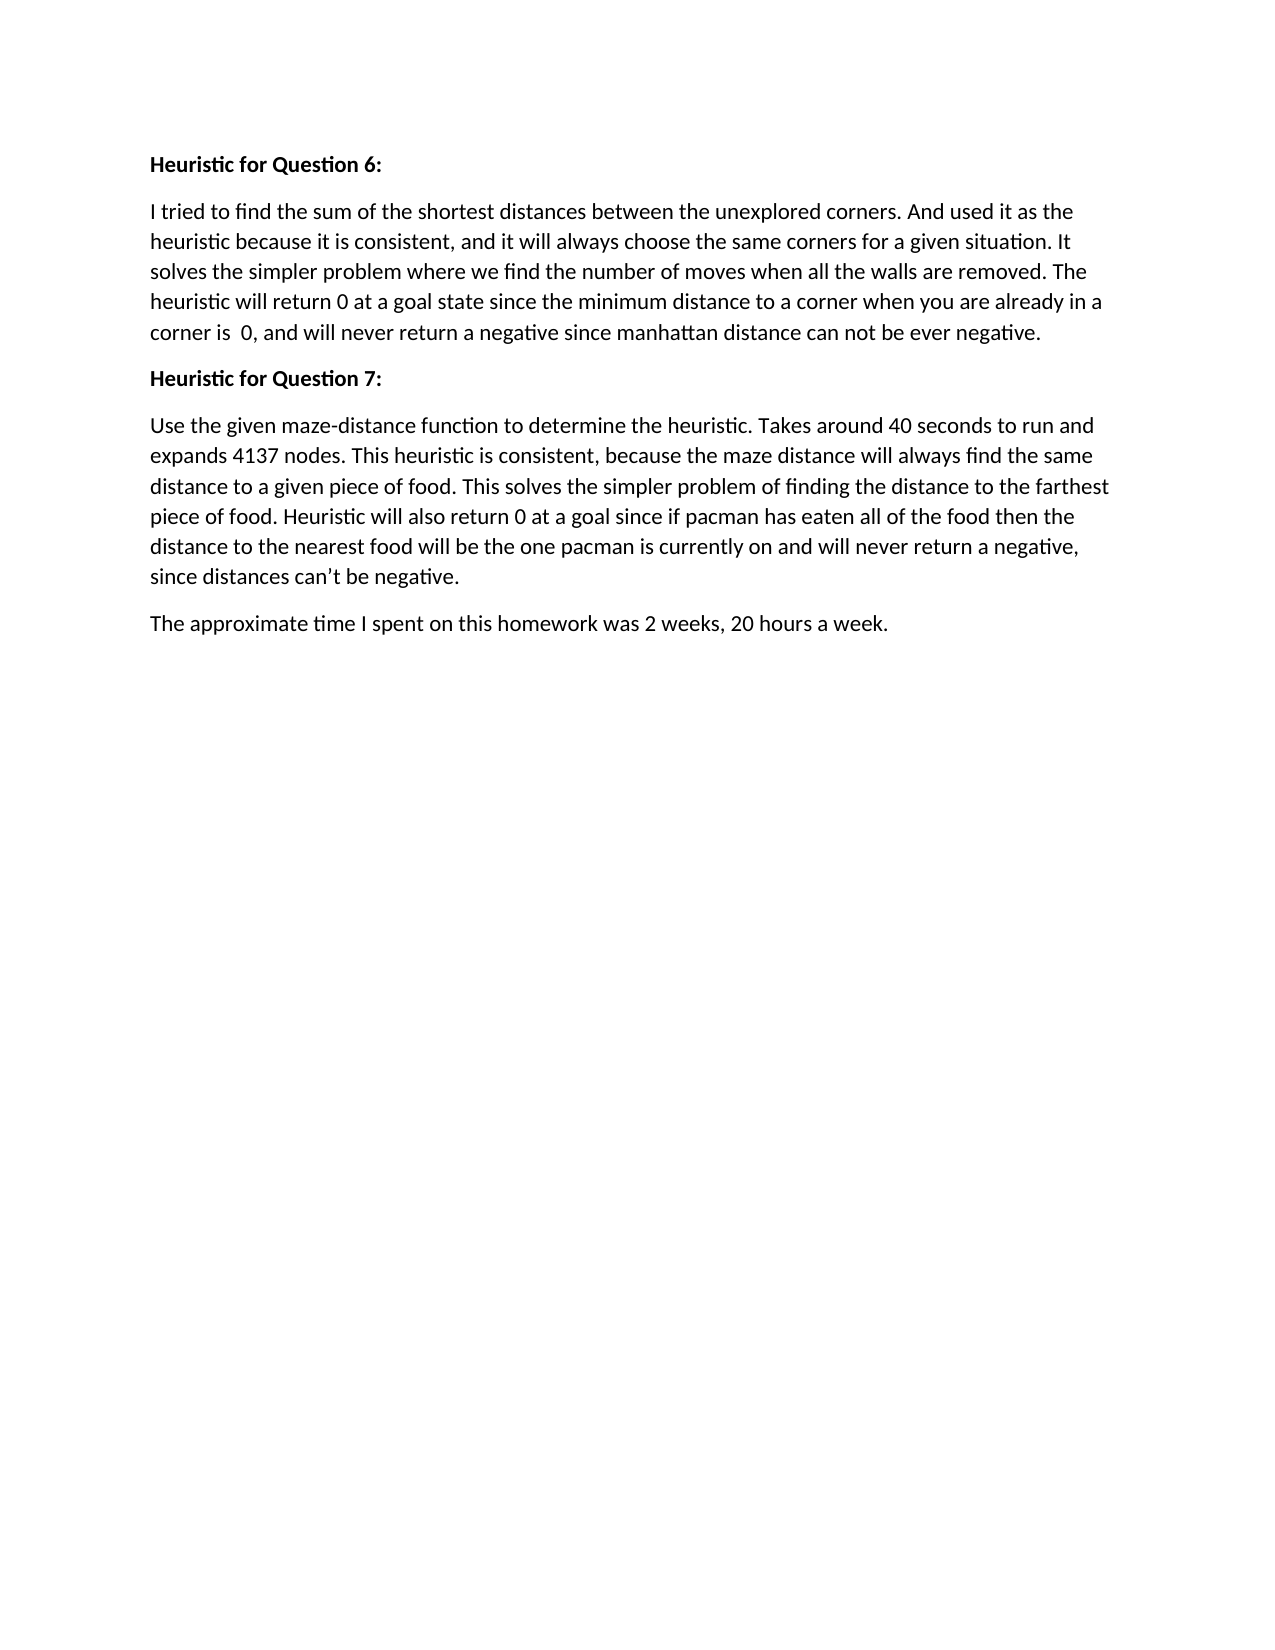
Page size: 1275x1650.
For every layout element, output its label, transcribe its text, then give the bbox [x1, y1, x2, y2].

text Use the given maze-distance function to determine the heuristic. Takes around 40 seconds to run and expands 4137 nodes. This heuristic is consistent, because the maze distance will always find the same distance to a given piece of food. This solves the simpler problem of finding the distance to the farthest piece of food. Heuristic will also return 0 at a goal since if pacman has eaten all of the food then the distance to the nearest food will be the one pacman is currently on and will never return a negative, since distances can’t be negative. [150, 411, 1125, 591]
text I tried to find the sum of the shortest distances between the unexplored corners. And used it as the heuristic because it is consistent, and it will always choose the same corners for a given situation. It solves the simpler problem where we find the number of moves when all the walls are removed. The heuristic will return 0 at a goal state since the minimum distance to a corner when you are already in a corner is 0, and will never return a negative since manhattan distance can not be ever negative. [150, 197, 1125, 346]
text Heuristic for Question 6: [150, 150, 1125, 178]
text The approximate time I spent on this homework was 2 weeks, 20 hours a week. [150, 609, 1125, 637]
text Heuristic for Question 7: [150, 364, 1125, 393]
